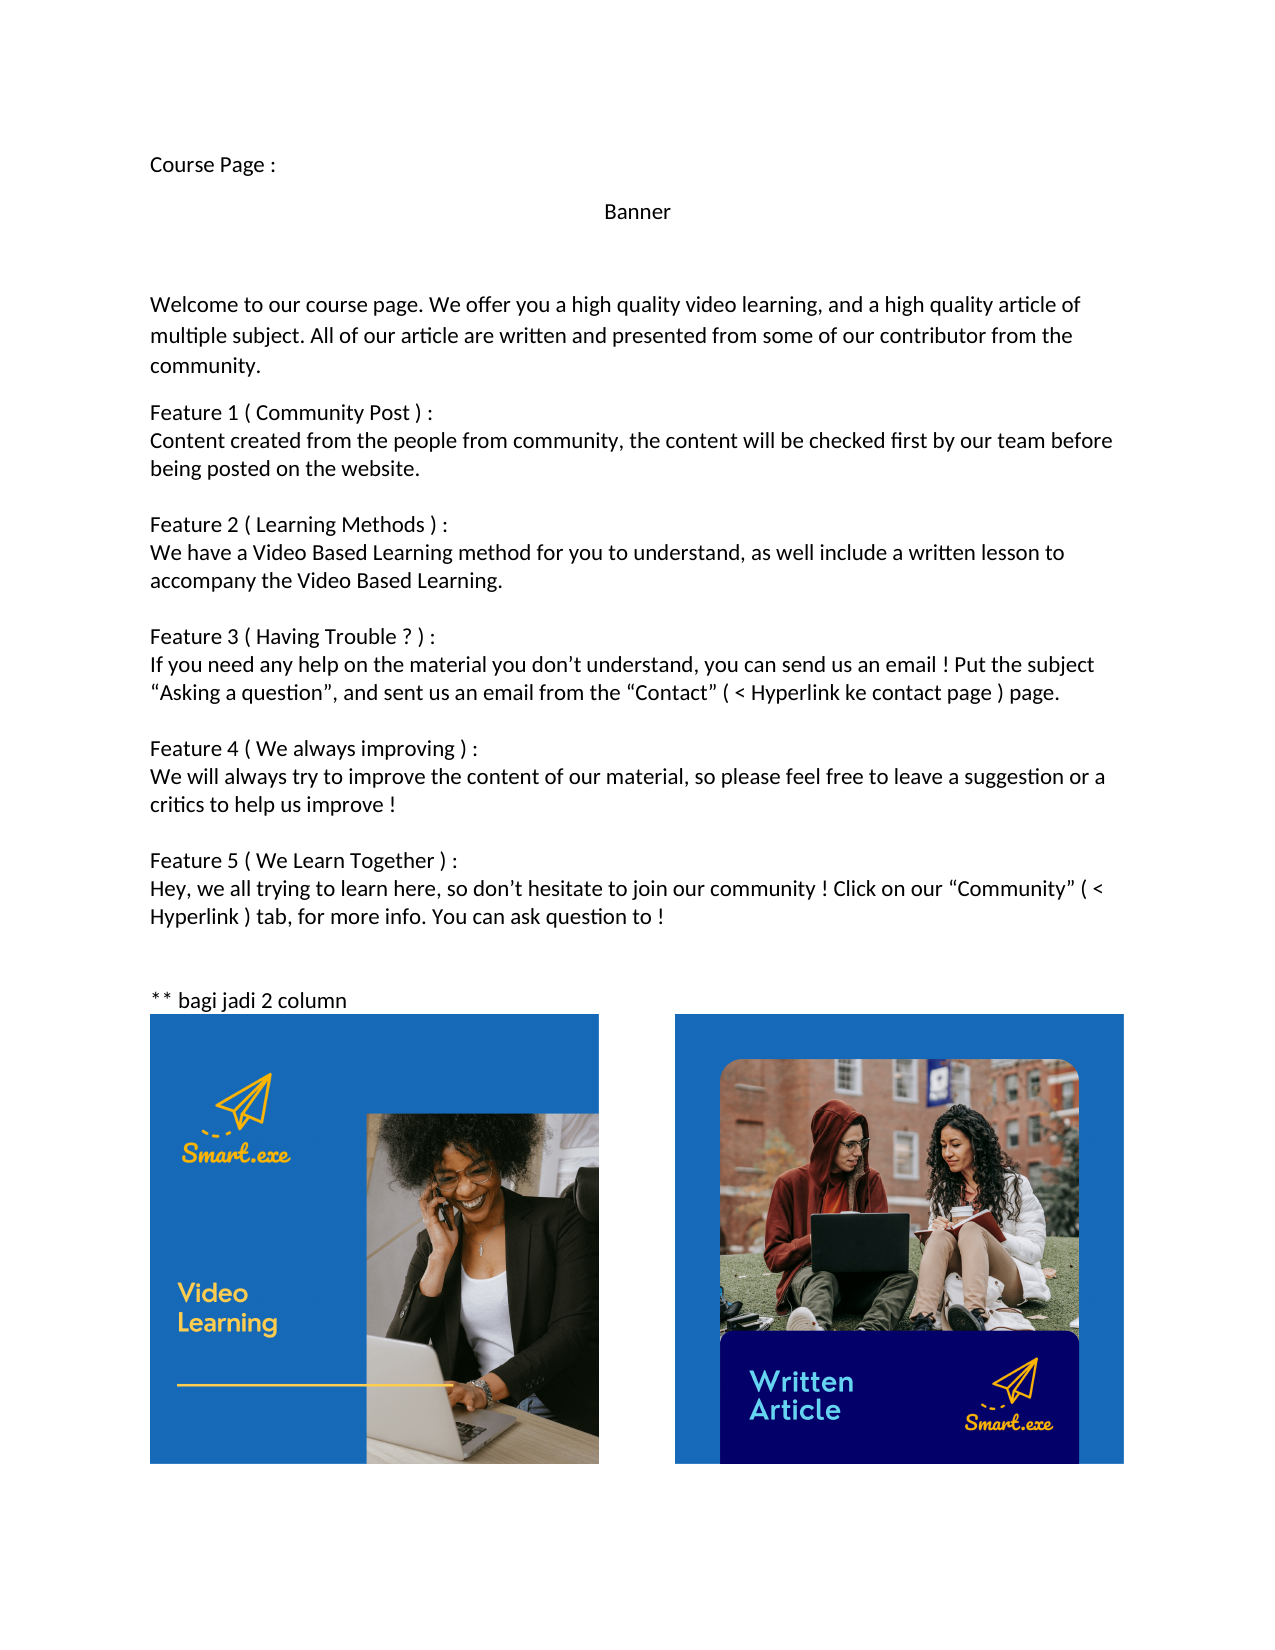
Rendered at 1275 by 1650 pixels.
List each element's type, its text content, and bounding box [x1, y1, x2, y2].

text Content created from the people from community, the content will be checked first by our team before being posted on the website. [150, 426, 1125, 482]
text Feature 4 ( We always improving ) : [150, 734, 1125, 762]
text Course Page : [150, 150, 1125, 178]
text We have a Video Based Learning method for you to understand, as well include a written lesson to accompany the Video Based Learning. [150, 538, 1125, 594]
text ** bagi jadi 2 column [150, 986, 600, 1014]
text Feature 5 ( We Learn Together ) : [150, 846, 1125, 874]
text Hey, we all trying to learn here, so don’t hesitate to join our community ! Click on our “Community” ( < Hyperlink ) tab, for more info. You can ask question to ! [150, 874, 1125, 930]
picture [675, 1014, 1124, 1464]
text If you need any help on the material you don’t understand, you can send us an email ! Put the subject “Asking a question”, and sent us an email from the “Contact” ( < Hyperlink ke contact page ) page. [150, 650, 1125, 706]
text Welcome to our course page. We offer you a high quality video learning, and a high quality article of multiple subject. All of our article are written and presented from some of our contributor from the community. [150, 291, 1125, 379]
text Feature 2 ( Learning Methods ) : [150, 510, 1125, 538]
text Feature 1 ( Community Post ) : [150, 398, 1125, 426]
text We will always try to improve the content of our material, so please feel free to leave a suggestion or a critics to help us improve ! [150, 762, 1125, 818]
text Feature 3 ( Having Trouble ? ) : [150, 622, 1125, 650]
picture [150, 1014, 599, 1464]
text Banner [150, 197, 1125, 225]
